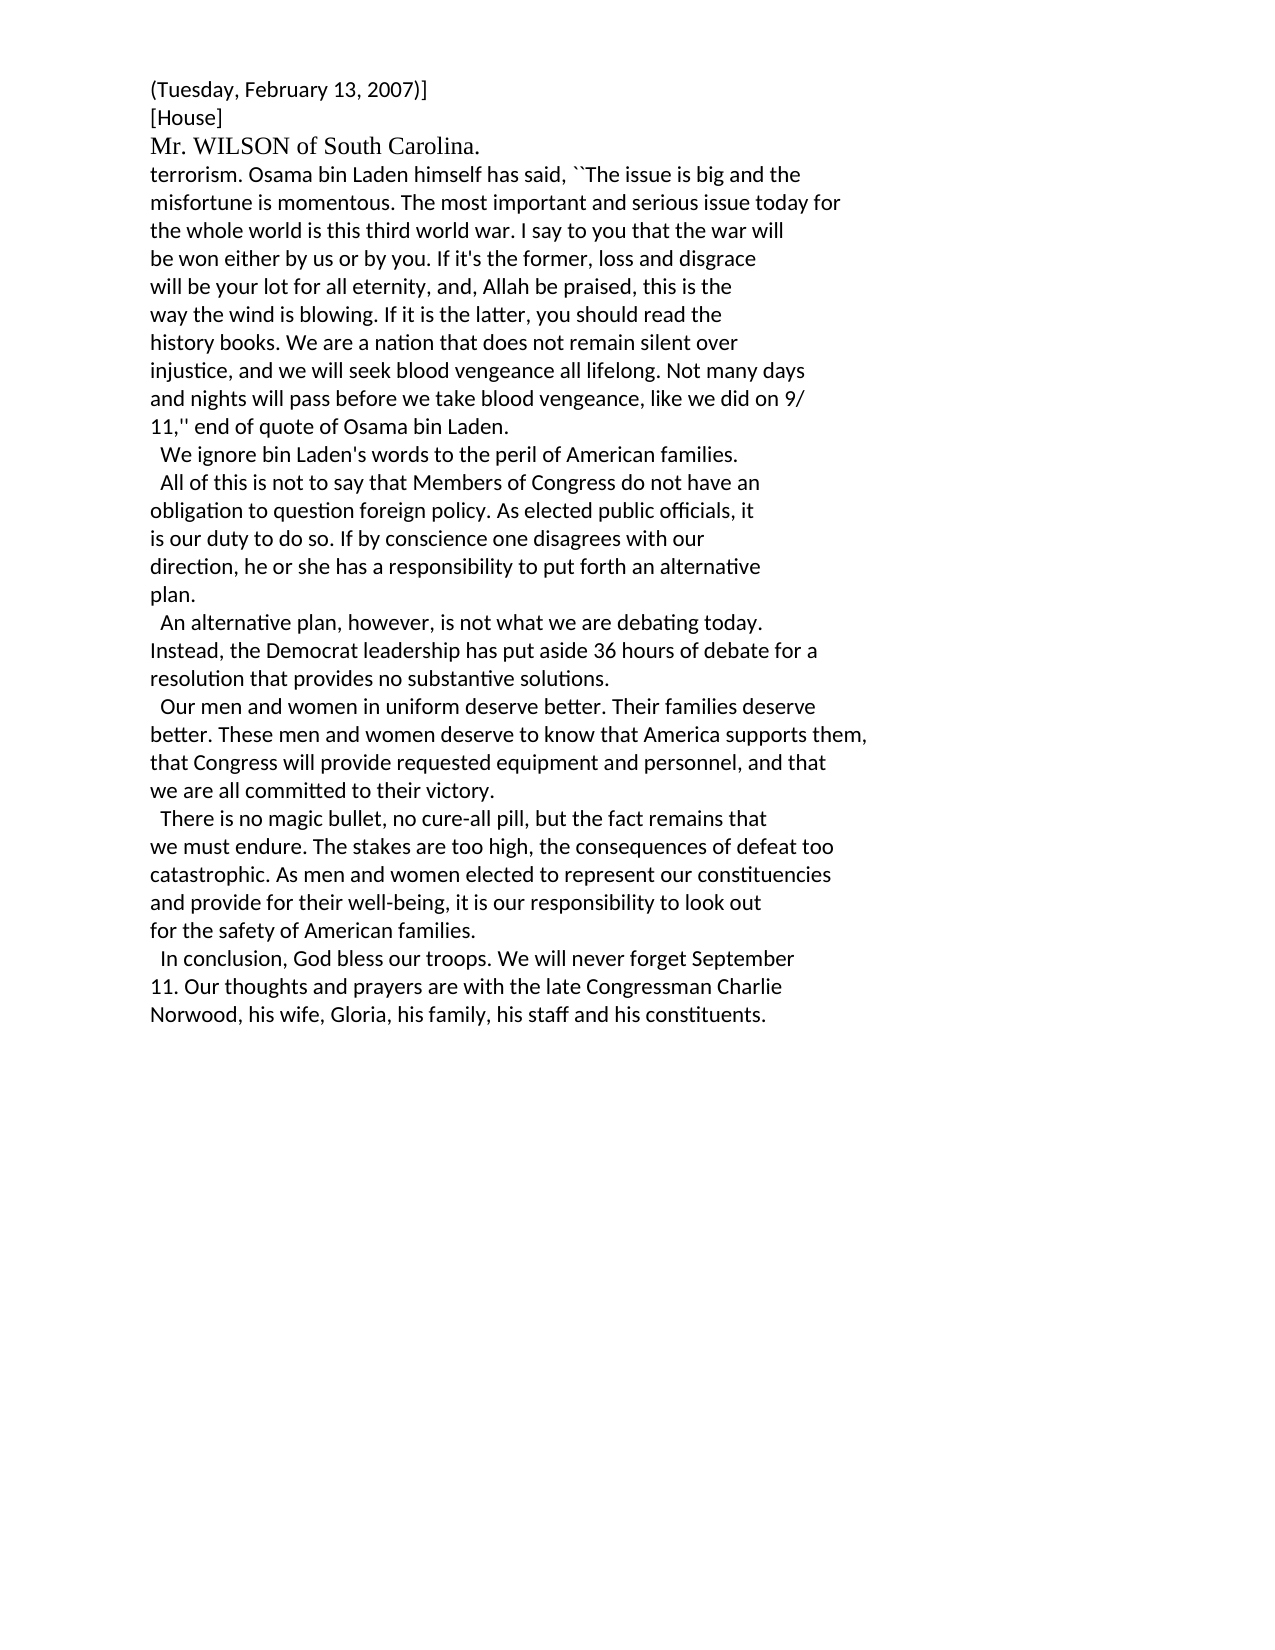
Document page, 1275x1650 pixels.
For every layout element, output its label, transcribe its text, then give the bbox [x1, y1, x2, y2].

text We ignore bin Laden's words to the peril of American families. [150, 440, 1125, 468]
text Our men and women in uniform deserve better. Their families deserve [150, 692, 1125, 720]
text and provide for their well-being, it is our responsibility to look out [150, 888, 1125, 916]
text catastrophic. As men and women elected to represent our constituencies [150, 860, 1125, 888]
text history books. We are a nation that does not remain silent over [150, 328, 1125, 356]
text better. These men and women deserve to know that America supports them, [150, 720, 1125, 748]
text the whole world is this third world war. I say to you that the war will [150, 216, 1125, 244]
text will be your lot for all eternity, and, Allah be praised, this is the [150, 272, 1125, 300]
text Norwood, his wife, Gloria, his family, his staff and his constituents. [150, 1000, 1125, 1028]
text direction, he or she has a responsibility to put forth an alternative [150, 552, 1125, 580]
text In conclusion, God bless our troops. We will never forget September [150, 944, 1125, 972]
text obligation to question foreign policy. As elected public officials, it [150, 496, 1125, 524]
text Instead, the Democrat leadership has put aside 36 hours of debate for a [150, 636, 1125, 664]
text All of this is not to say that Members of Congress do not have an [150, 468, 1125, 496]
text There is no magic bullet, no cure-all pill, but the fact remains that [150, 804, 1125, 832]
text An alternative plan, however, is not what we are debating today. [150, 608, 1125, 636]
text injustice, and we will seek blood vengeance all lifelong. Not many days [150, 356, 1125, 384]
text we are all committed to their victory. [150, 776, 1125, 804]
text is our duty to do so. If by conscience one disagrees with our [150, 524, 1125, 552]
text resolution that provides no substantive solutions. [150, 664, 1125, 692]
text 11,'' end of quote of Osama bin Laden. [150, 412, 1125, 440]
text 11. Our thoughts and prayers are with the late Congressman Charlie [150, 972, 1125, 1000]
text way the wind is blowing. If it is the latter, you should read the [150, 300, 1125, 328]
text for the safety of American families. [150, 916, 1125, 944]
text be won either by us or by you. If it's the former, loss and disgrace [150, 244, 1125, 272]
text and nights will pass before we take blood vengeance, like we did on 9/ [150, 384, 1125, 412]
text plan. [150, 580, 1125, 608]
text that Congress will provide requested equipment and personnel, and that [150, 748, 1125, 776]
text misfortune is momentous. The most important and serious issue today for [150, 188, 1125, 216]
text terrorism. Osama bin Laden himself has said, ``The issue is big and the [150, 160, 1125, 188]
text we must endure. The stakes are too high, the consequences of defeat too [150, 832, 1125, 860]
